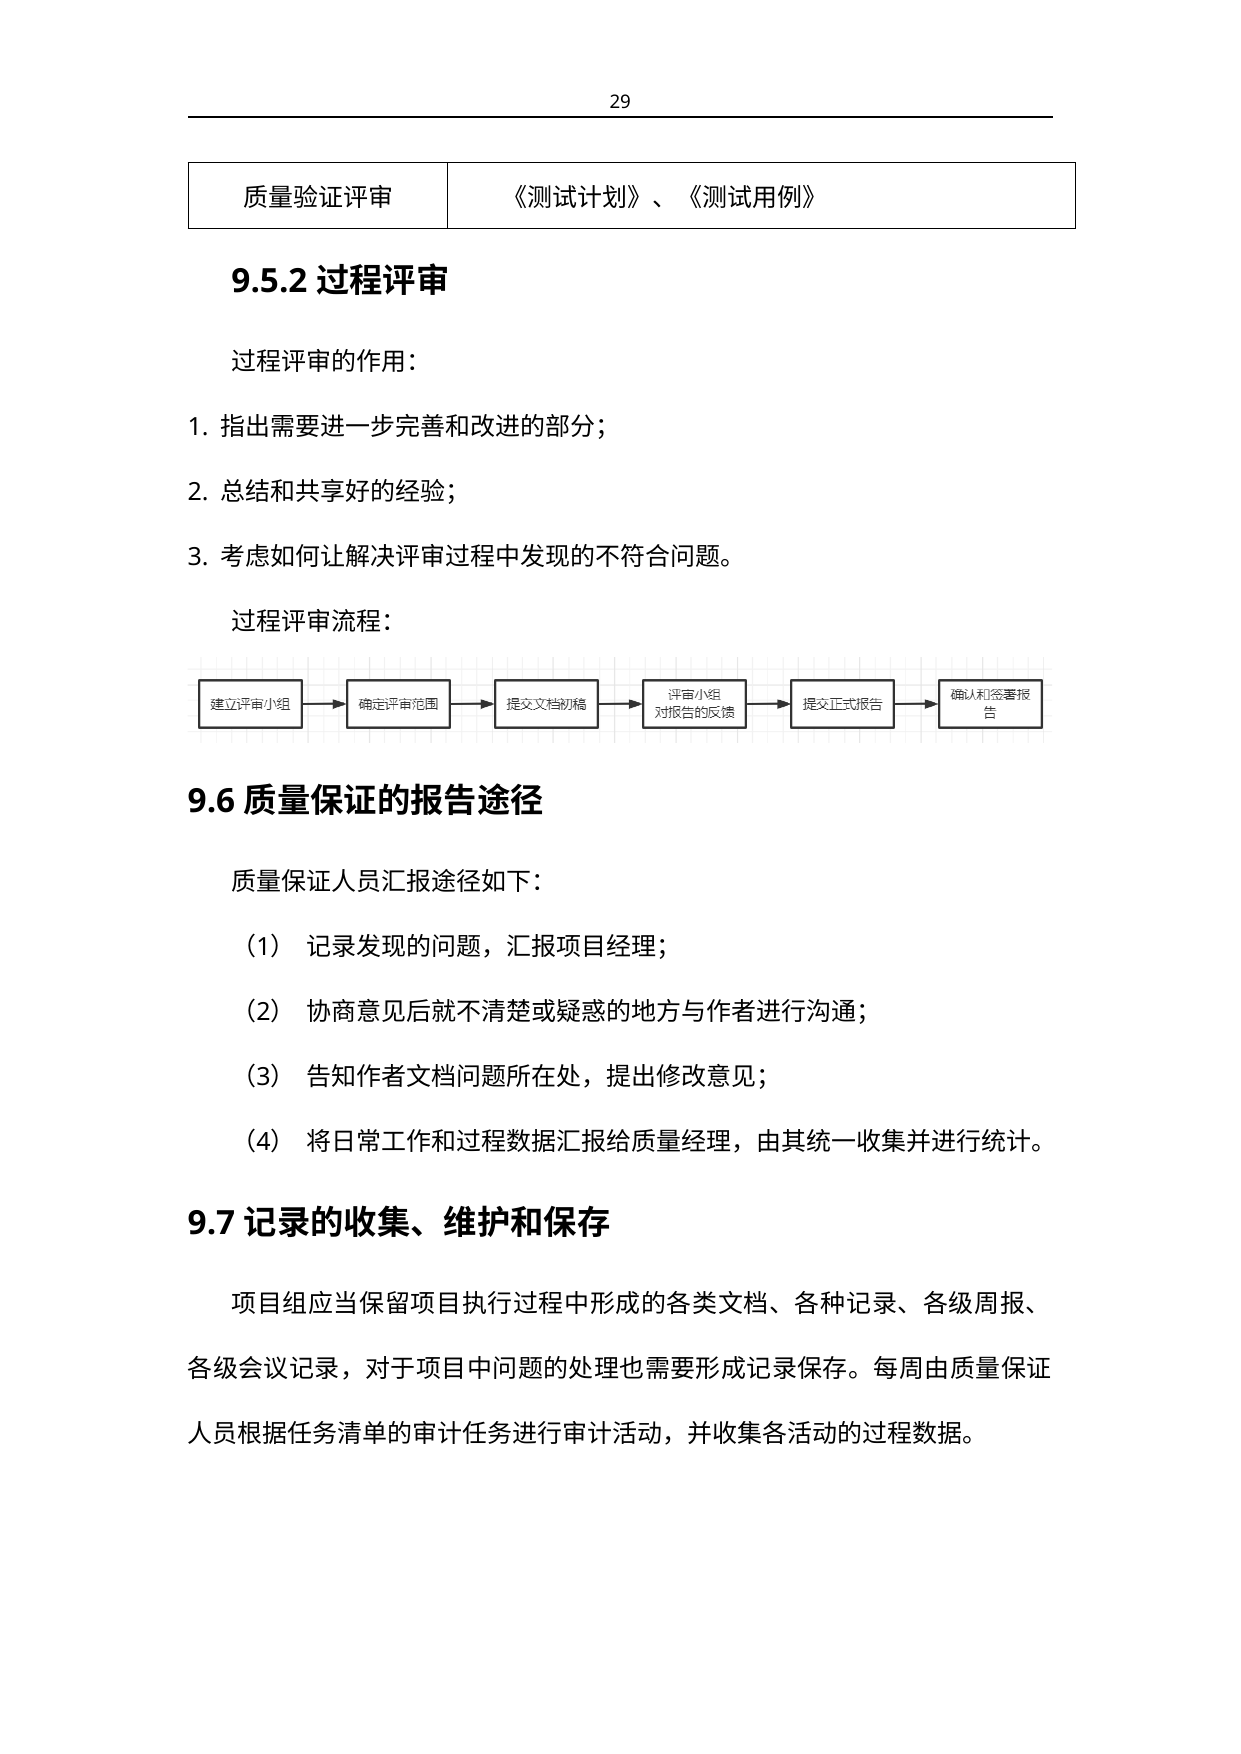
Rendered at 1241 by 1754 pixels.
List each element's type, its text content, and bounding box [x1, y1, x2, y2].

list 总结和共享好的经验； [187, 457, 1053, 522]
text 项目组应当保留项目执行过程中形成的各类文档、各种记录、各级周报、各级会议记录，对于项目中问题的处理也需要形成记录保存。每周由质量保证人员根据任务清单的审计任务进行审计活动，并收集各活动的过程数据。 [187, 1269, 1053, 1464]
text 质量保证人员汇报途径如下： [187, 847, 1053, 912]
subtitle 9.6 质量保证的报告途径 [187, 765, 1053, 830]
list 将日常工作和过程数据汇报给质量经理，由其统一收集并进行统计。 [231, 1107, 1053, 1172]
list 记录发现的问题，汇报项目经理； [231, 912, 1053, 977]
text 过程评审流程： [187, 587, 1053, 652]
text 过程评审的作用： [187, 327, 1053, 392]
table_cell 质量验证评审 [189, 163, 447, 228]
list 告知作者文档问题所在处，提出修改意见； [231, 1042, 1053, 1107]
subtitle 9.5.2 过程评审 [187, 245, 1053, 310]
list 考虑如何让解决评审过程中发现的不符合问题。 [187, 522, 1053, 587]
list 指出需要进一步完善和改进的部分； [187, 392, 1053, 457]
table_cell 《测试计划》、《测试用例》 [448, 163, 1075, 228]
list 协商意见后就不清楚或疑惑的地方与作者进行沟通； [231, 977, 1053, 1042]
picture [187, 657, 1053, 743]
subtitle 9.7 记录的收集、维护和保存 [187, 1188, 1053, 1253]
